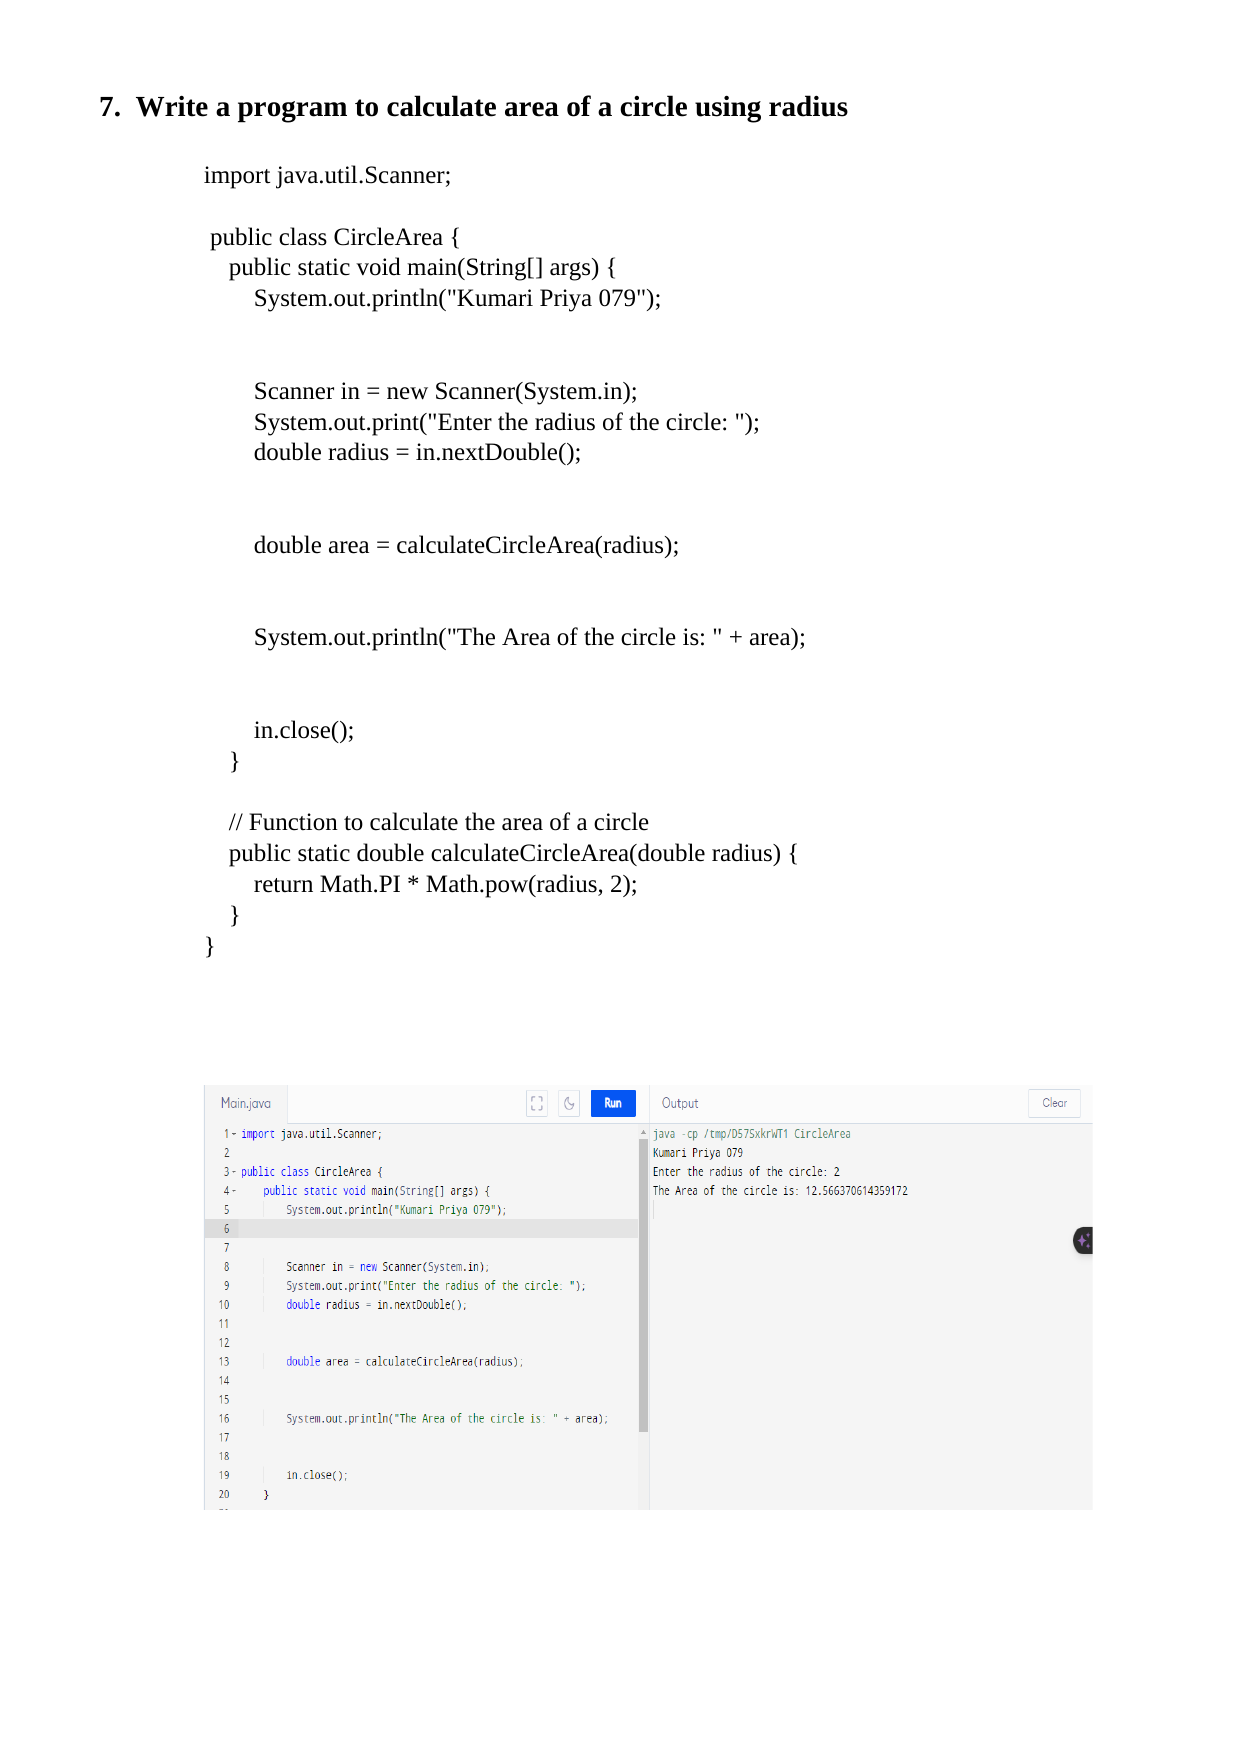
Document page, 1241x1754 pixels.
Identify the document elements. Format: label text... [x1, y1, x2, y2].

text } [204, 900, 1040, 929]
text System.out.print("Enter the radius of the circle: "); [204, 407, 1040, 435]
picture [203, 1085, 1093, 1510]
text } [204, 746, 1040, 774]
text public static void main(String[] args) { [204, 252, 1040, 281]
text 7. Write a program to calculate area of a circle using radius [99, 89, 1040, 122]
text double radius = in.nextDouble(); [204, 437, 1040, 466]
text public class CircleArea { [204, 222, 1040, 250]
text return Math.PI * Math.pow(radius, 2); [204, 869, 1040, 898]
text System.out.println("The Area of the circle is: " + area); [204, 622, 1040, 651]
text } [204, 931, 1040, 959]
text Scanner in = new Scanner(System.in); [204, 376, 1040, 404]
text in.close(); [204, 715, 1040, 744]
text import java.util.Scanner; [204, 160, 1040, 189]
text public static double calculateCircleArea(double radius) { [204, 838, 1040, 867]
text // Function to calculate the area of a circle [204, 807, 1040, 836]
text System.out.println("Kumari Priya 079"); [204, 283, 1040, 312]
text double area = calculateCircleArea(radius); [204, 530, 1040, 559]
